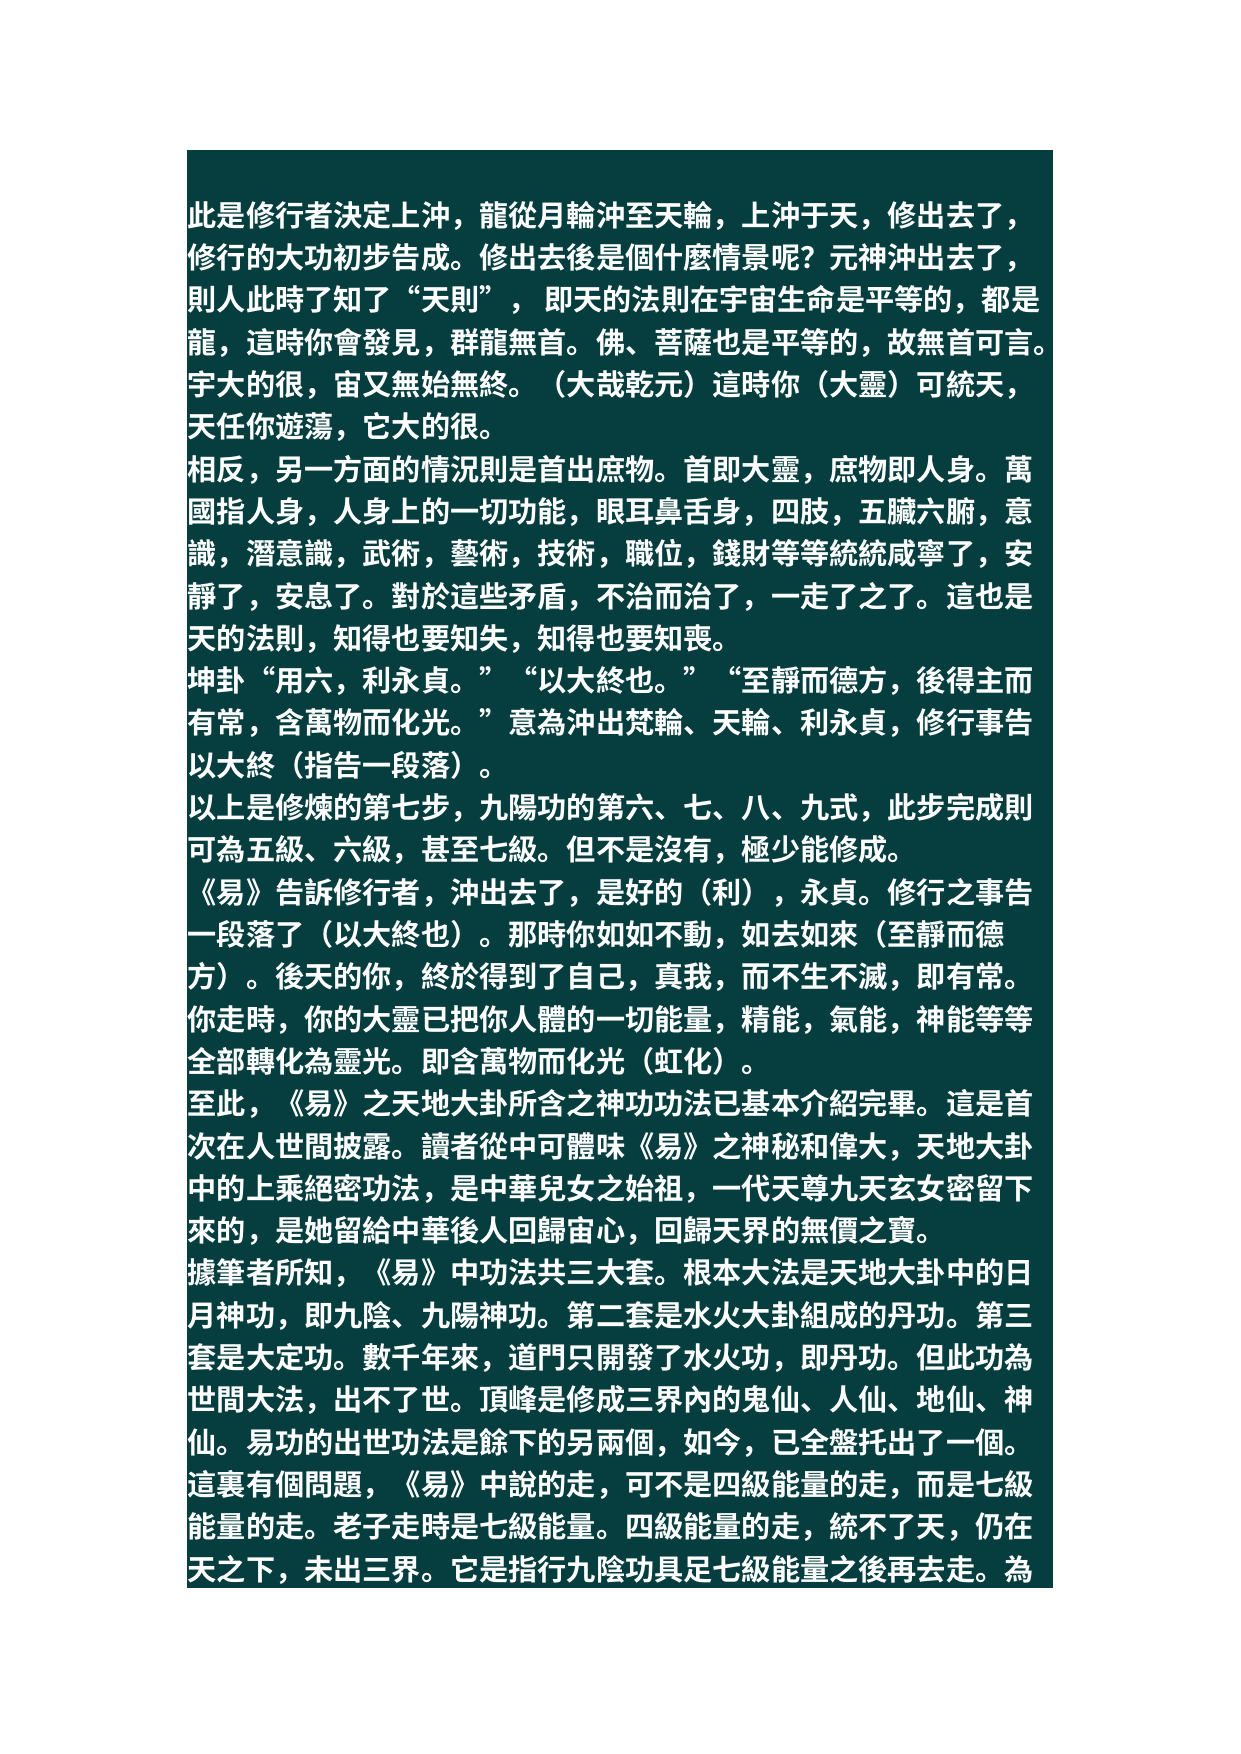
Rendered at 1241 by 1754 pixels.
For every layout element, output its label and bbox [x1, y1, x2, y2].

text [187, 150, 1053, 1588]
